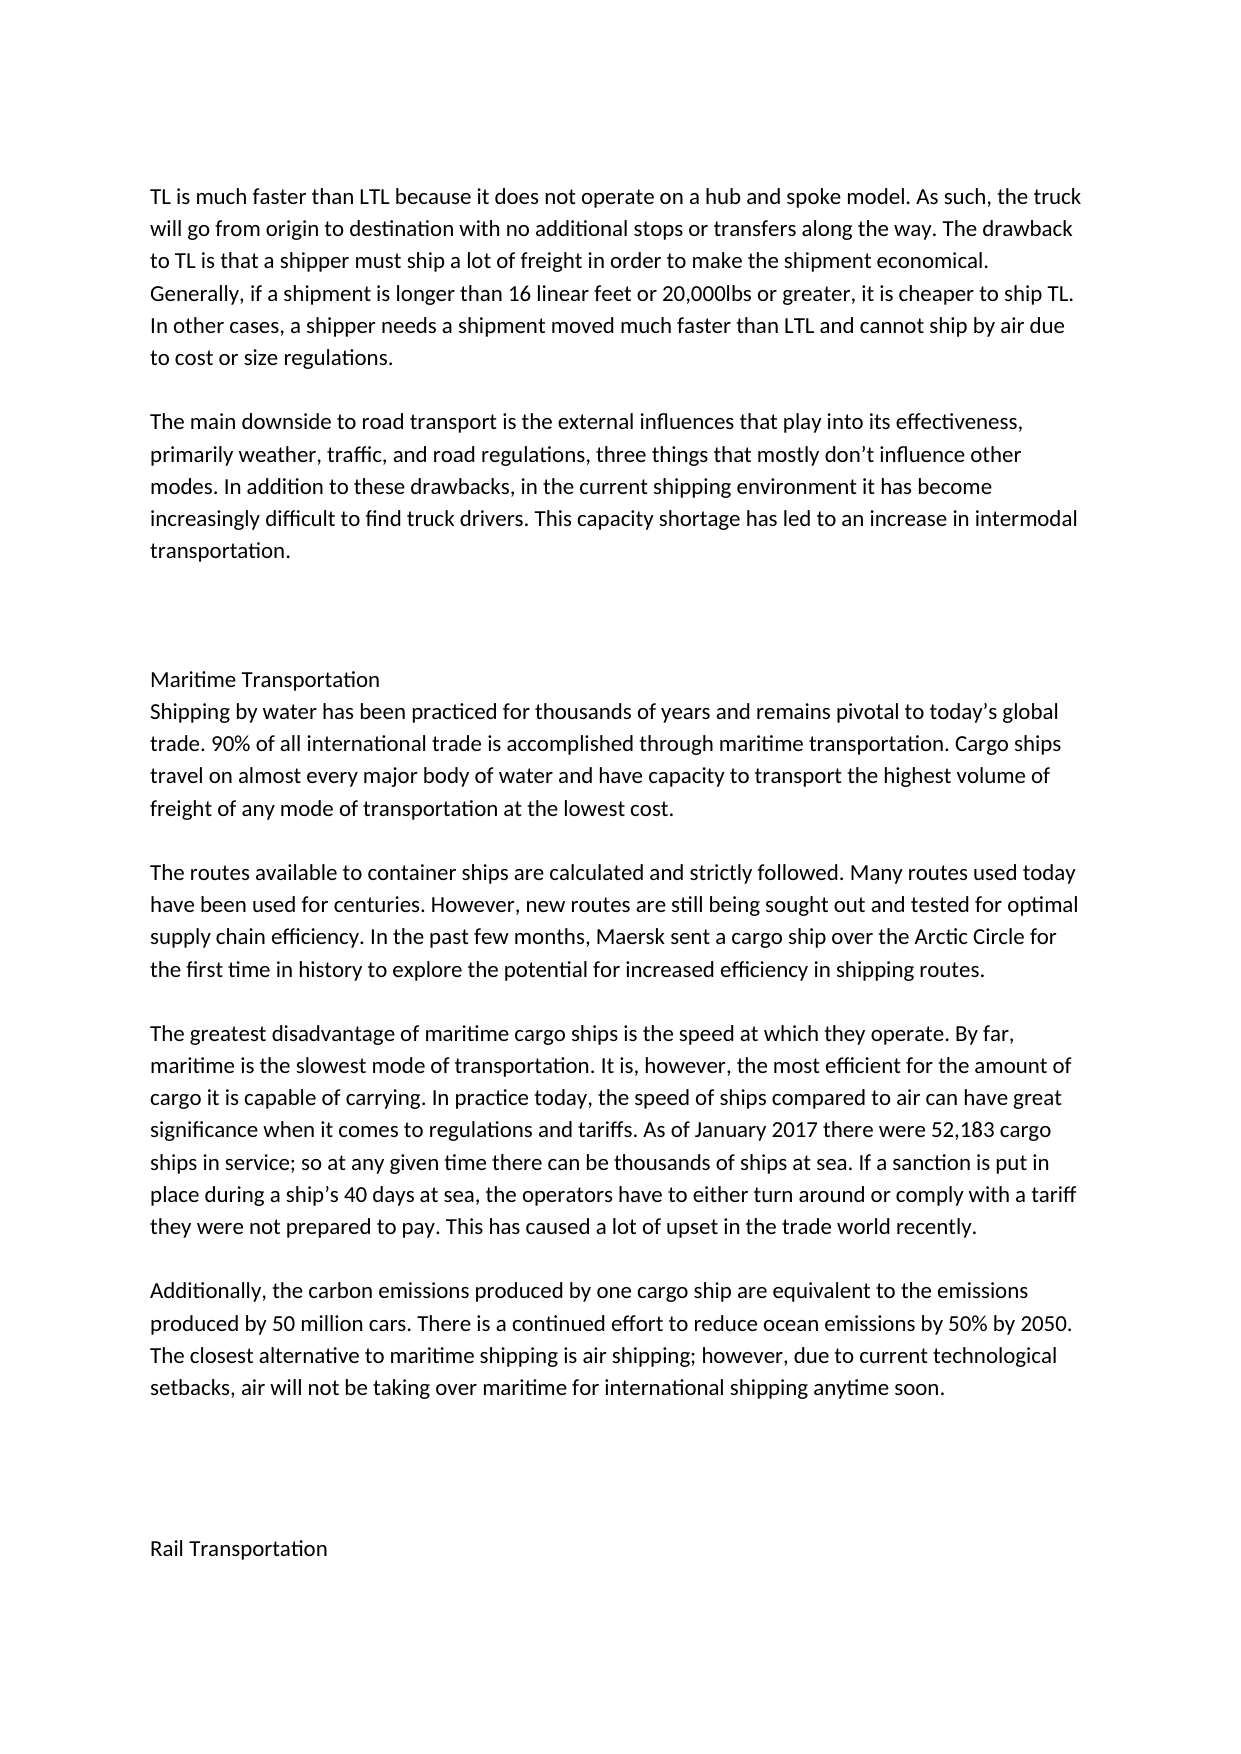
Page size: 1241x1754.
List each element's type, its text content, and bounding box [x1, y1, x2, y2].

text Maritime Transportation [150, 665, 1090, 693]
text The main downside to road transport is the external influences that play into its effectiveness, primarily weather, traffic, and road regulations, three things that mostly don’t influence other modes. In addition to these drawbacks, in the current shipping environment it has become increasingly difficult to find truck drivers. This capacity shortage has led to an increase in intermodal transportation. [150, 407, 1090, 564]
text The routes available to container ships are calculated and strictly followed. Many routes used today have been used for centuries. However, new routes are still being sought out and tested for optimal supply chain efficiency. In the past few months, Maersk sent a cargo ship over the Arctic Circle for the first time in history to explore the potential for increased efficiency in shipping routes. [150, 858, 1090, 983]
text Shipping by water has been practiced for thousands of years and remains pivotal to today’s global trade. 90% of all international trade is accomplished through maritime transportation. Cargo ships travel on almost every major body of water and have capacity to transport the highest volume of freight of any mode of transportation at the lowest cost. [150, 697, 1090, 822]
text TL is much faster than LTL because it does not operate on a hub and spoke model. As such, the truck will go from origin to destination with no additional stops or transfers along the way. The drawback to TL is that a shipper must ship a lot of freight in order to make the shipment economical. Generally, if a shipment is longer than 16 linear feet or 20,000lbs or greater, it is cheaper to ship TL. In other cases, a shipper needs a shipment moved much faster than LTL and cannot ship by air due to cost or size regulations. [150, 182, 1090, 371]
text Additionally, the carbon emissions produced by one cargo ship are equivalent to the emissions produced by 50 million cars. There is a continued effort to reduce ocean emissions by 50% by 2050. The closest alternative to maritime shipping is air shipping; however, due to current technological setbacks, air will not be taking over maritime for international shipping anytime soon. [150, 1277, 1090, 1401]
text Rail Transportation [150, 1534, 1090, 1562]
text The greatest disadvantage of maritime cargo ships is the speed at which they operate. By far, maritime is the slowest mode of transportation. It is, however, the most efficient for the amount of cargo it is capable of carrying. In practice today, the speed of ships compared to air can have great significance when it comes to regulations and tariffs. As of January 2017 there were 52,183 cargo ships in service; so at any given time there can be thousands of ships at sea. If a sanction is put in place during a ship’s 40 days at sea, the operators have to either turn around or comply with a tariff they were not prepared to pay. This has caused a lot of upset in the trade world recently. [150, 1019, 1090, 1240]
